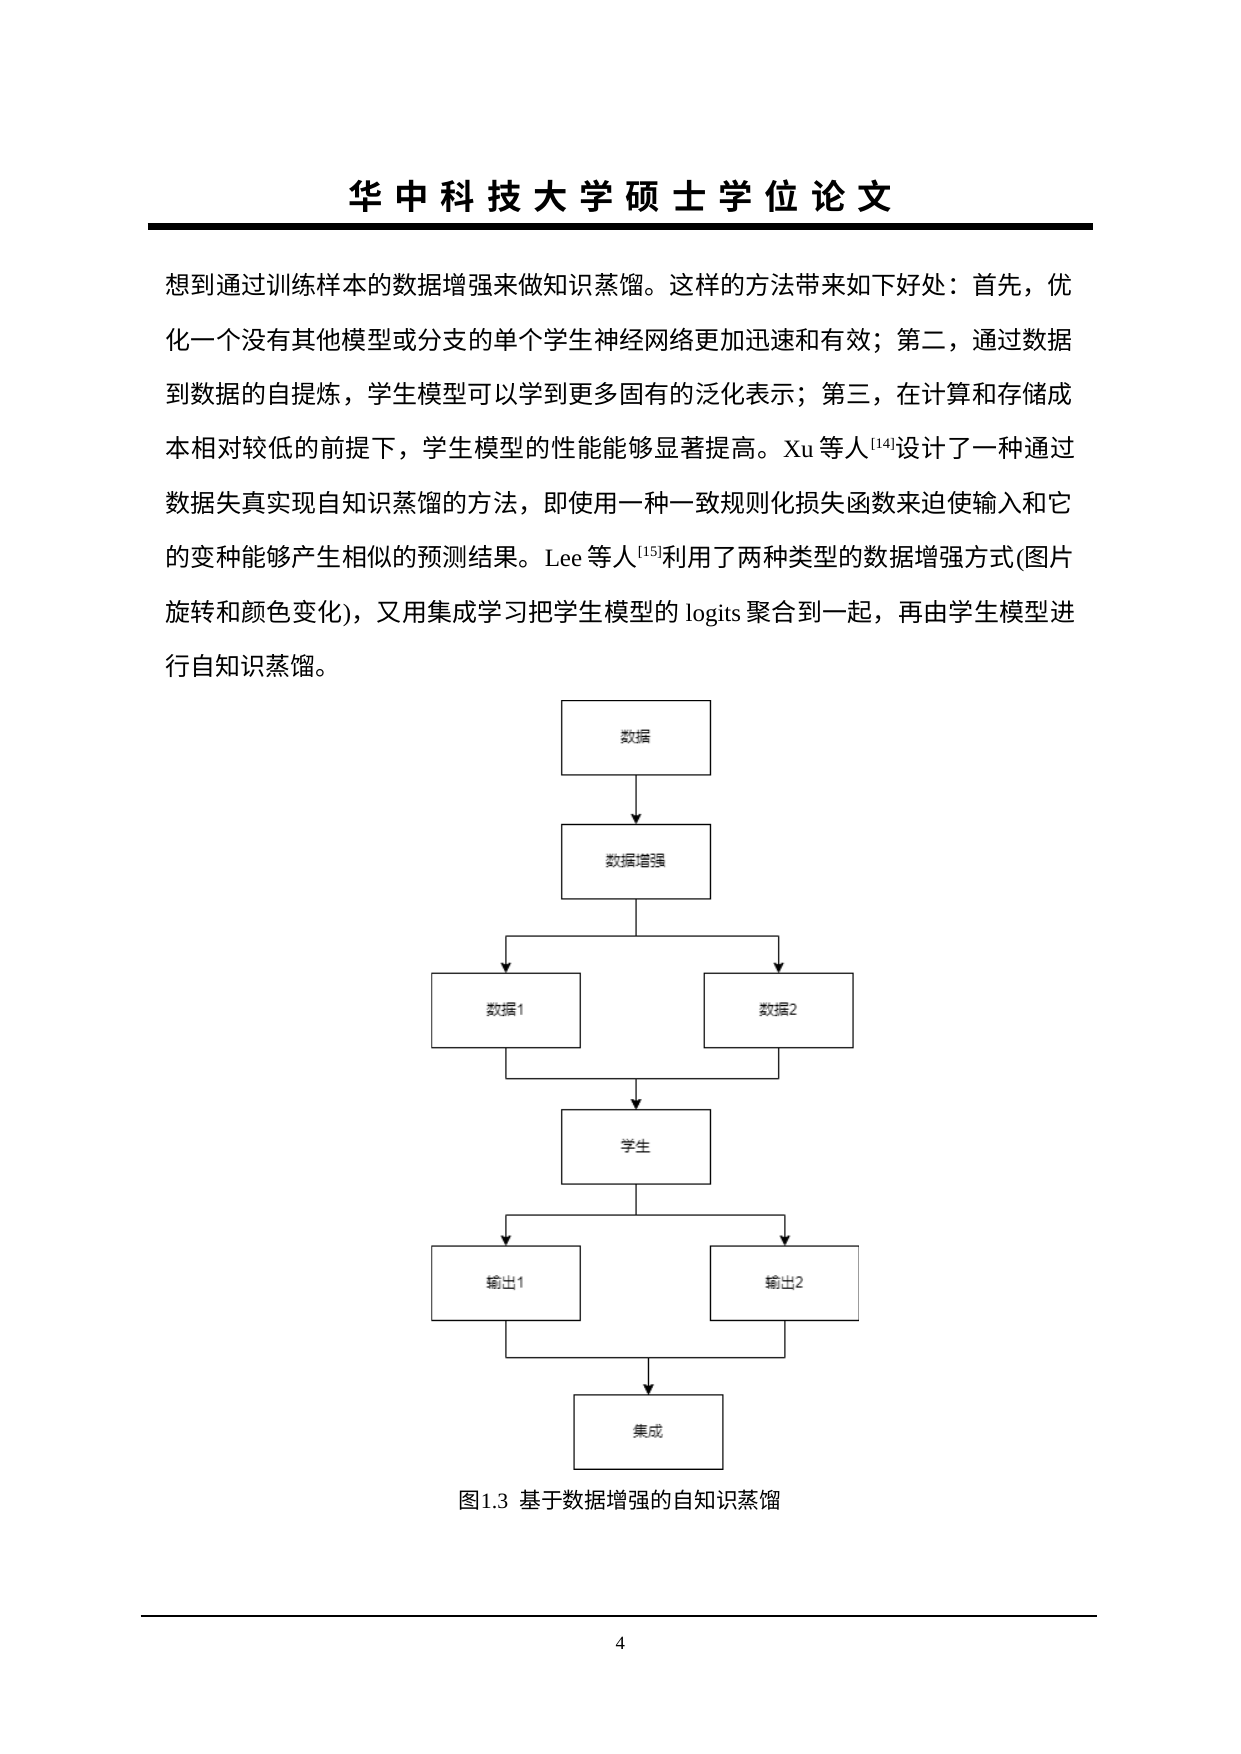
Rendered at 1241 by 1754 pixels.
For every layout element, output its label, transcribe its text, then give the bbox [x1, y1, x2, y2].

text 图1.3 基于数据增强的自知识蒸馏 [165, 1483, 1075, 1515]
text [165, 266, 1075, 683]
picture [431, 700, 859, 1470]
